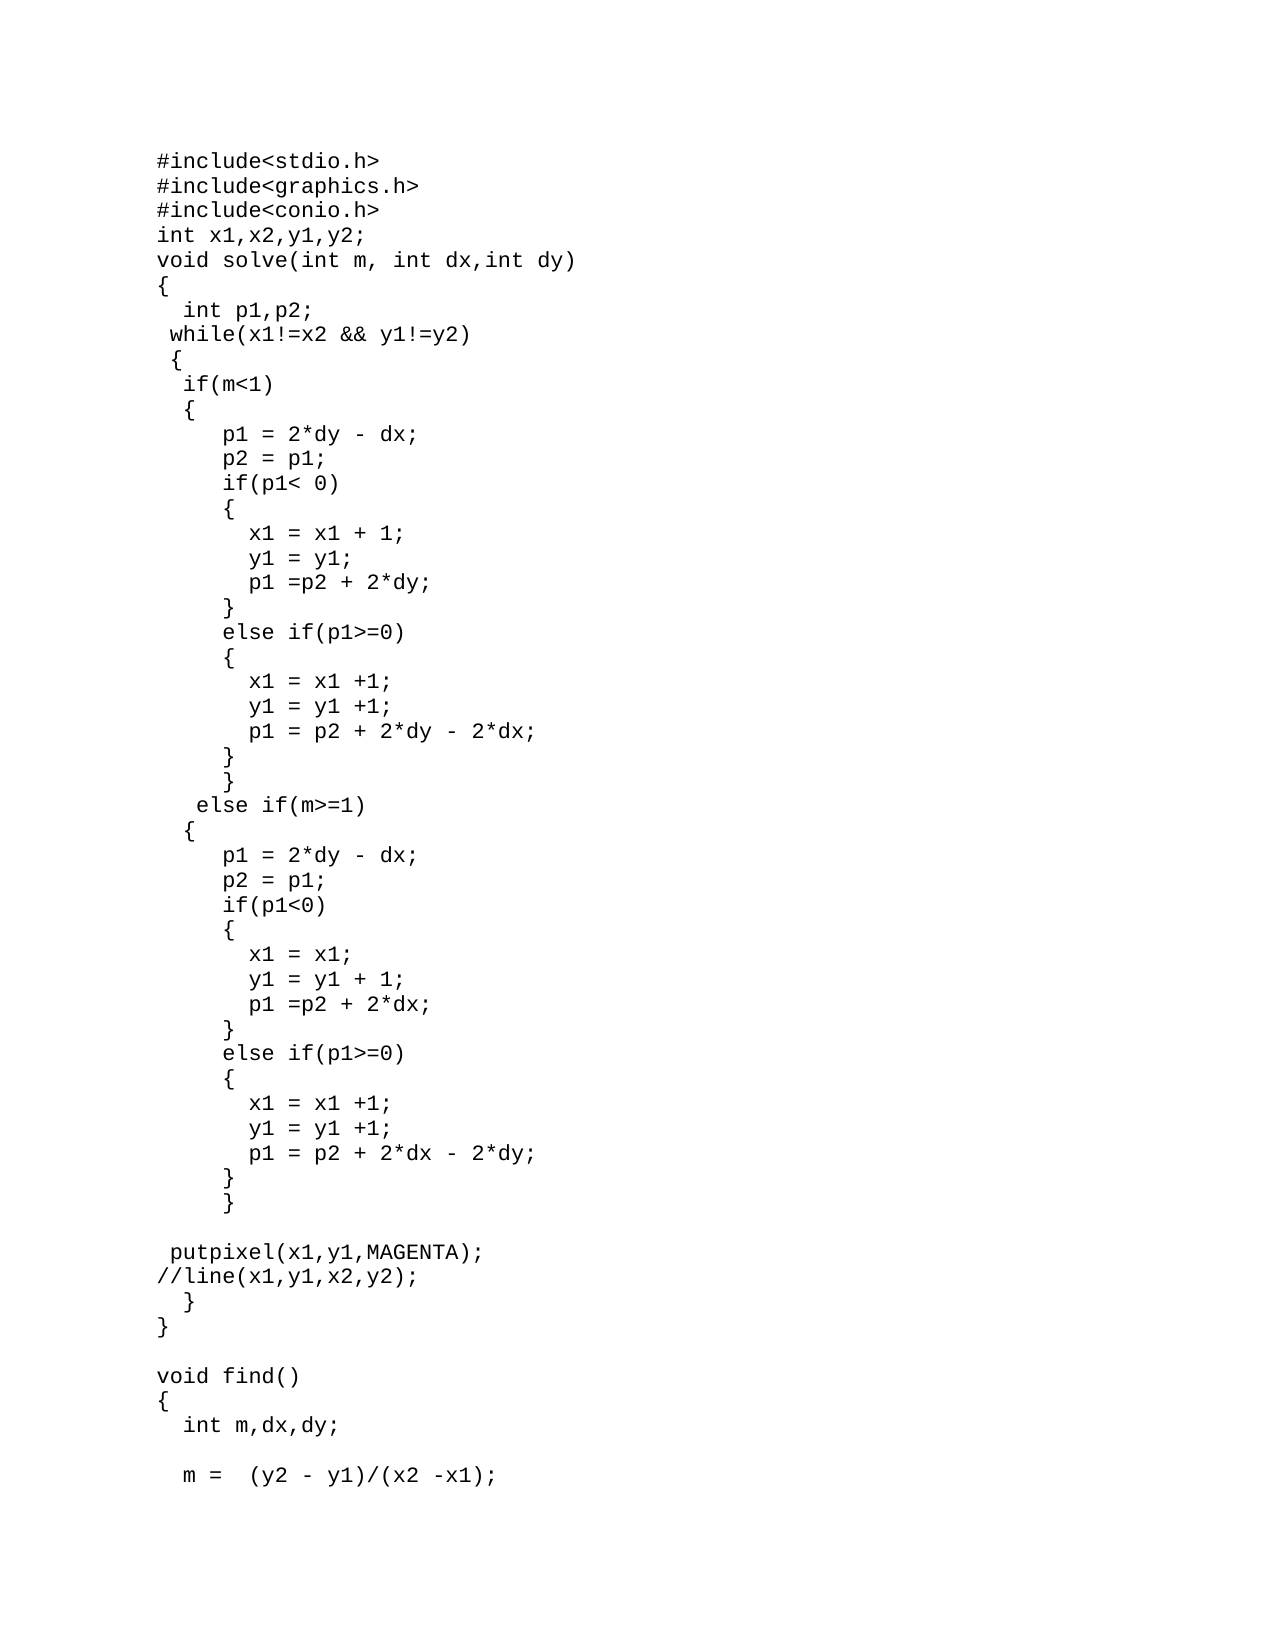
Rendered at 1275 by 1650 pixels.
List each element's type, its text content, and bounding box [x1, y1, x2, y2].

text } [156, 1290, 1118, 1315]
text p1 =p2 + 2*dy; [156, 571, 1118, 596]
text } [156, 1191, 1118, 1216]
text void find() [156, 1365, 1118, 1389]
text putpixel(x1,y1,MAGENTA); [156, 1241, 1118, 1266]
text #include<conio.h> [156, 199, 1118, 224]
text m = (y2 - y1)/(x2 -x1); [156, 1464, 1118, 1489]
text { [156, 1067, 1118, 1092]
text void solve(int m, int dx,int dy) [156, 249, 1118, 274]
text int m,dx,dy; [156, 1414, 1118, 1439]
text y1 = y1 +1; [156, 695, 1118, 720]
text while(x1!=x2 && y1!=y2) [156, 323, 1118, 348]
text #include<graphics.h> [156, 175, 1118, 199]
text else if(p1>=0) [156, 621, 1118, 646]
text p2 = p1; [156, 447, 1118, 472]
text int x1,x2,y1,y2; [156, 224, 1118, 249]
text } [156, 1018, 1118, 1042]
text } [156, 745, 1118, 770]
text { [156, 819, 1118, 844]
text y1 = y1 + 1; [156, 968, 1118, 993]
text } [156, 1166, 1118, 1191]
text { [156, 497, 1118, 522]
text x1 = x1 +1; [156, 671, 1118, 695]
text //line(x1,y1,x2,y2); [156, 1266, 1118, 1290]
text x1 = x1 + 1; [156, 522, 1118, 547]
text { [156, 918, 1118, 943]
text } [156, 596, 1118, 621]
text y1 = y1; [156, 547, 1118, 571]
text p2 = p1; [156, 869, 1118, 894]
text else if(m>=1) [156, 794, 1118, 819]
text p1 = 2*dy - dx; [156, 423, 1118, 447]
text p1 = p2 + 2*dy - 2*dx; [156, 720, 1118, 745]
text { [156, 398, 1118, 423]
text if(p1<0) [156, 894, 1118, 918]
text p1 = p2 + 2*dx - 2*dy; [156, 1142, 1118, 1166]
text y1 = y1 +1; [156, 1117, 1118, 1142]
text else if(p1>=0) [156, 1042, 1118, 1067]
text if(p1< 0) [156, 472, 1118, 497]
text { [156, 1389, 1118, 1414]
text if(m<1) [156, 373, 1118, 398]
text x1 = x1 +1; [156, 1092, 1118, 1117]
text #include<stdio.h> [156, 150, 1118, 175]
text } [156, 770, 1118, 794]
text int p1,p2; [156, 299, 1118, 323]
text p1 =p2 + 2*dx; [156, 993, 1118, 1018]
text x1 = x1; [156, 943, 1118, 968]
text } [156, 1315, 1118, 1340]
text { [156, 274, 1118, 299]
text p1 = 2*dy - dx; [156, 844, 1118, 869]
text { [156, 646, 1118, 671]
text { [156, 348, 1118, 373]
